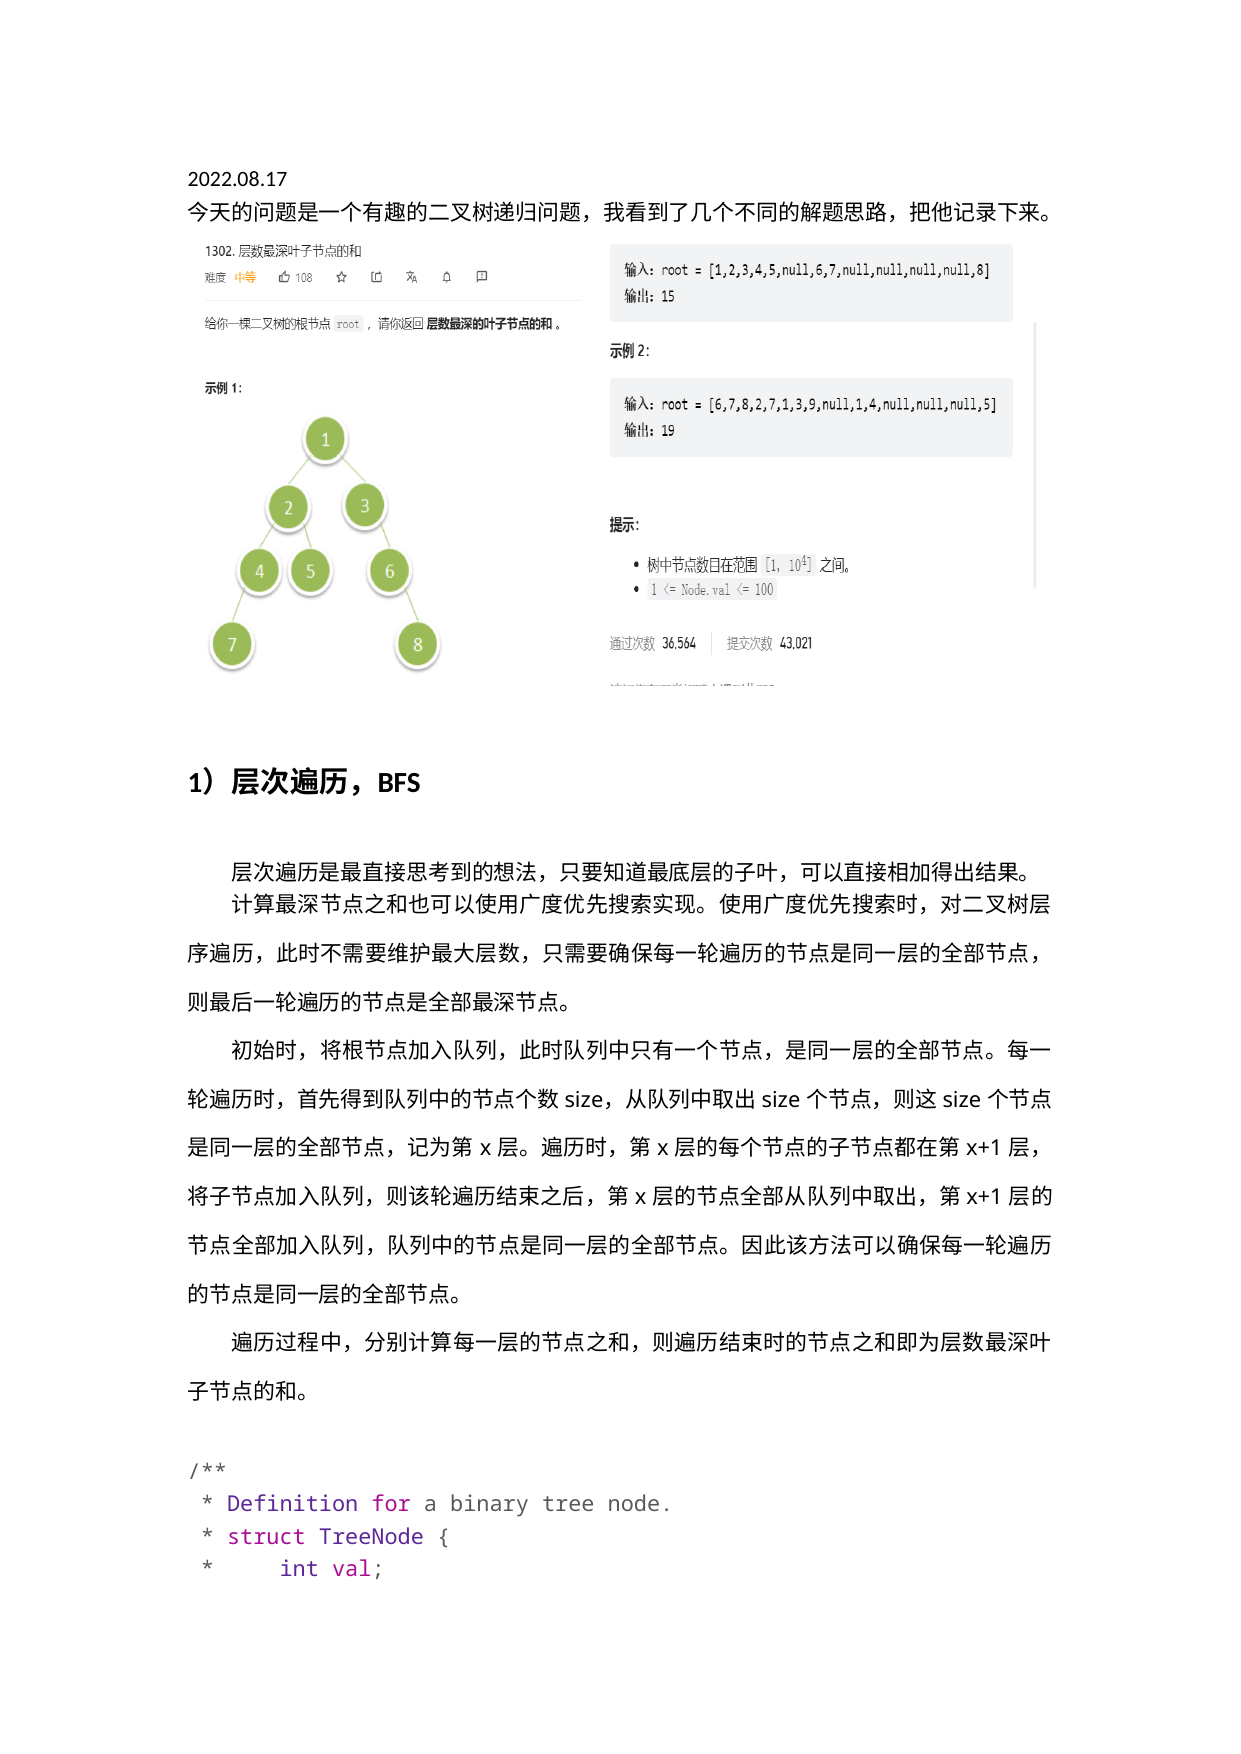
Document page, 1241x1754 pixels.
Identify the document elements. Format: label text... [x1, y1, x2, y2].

list 层次遍历，BFS [187, 747, 1053, 812]
text * int val; [187, 1552, 1053, 1584]
text /** [187, 1454, 1053, 1487]
list 层次遍历是最直接思考到的想法，只要知道最底层的子叶，可以直接相加得出结果。 [187, 854, 1053, 887]
text 今天的问题是一个有趣的二叉树递归问题，我看到了几个不同的解题思路，把他记录下来。 [187, 194, 1053, 227]
list 计算最深节点之和也可以使用广度优先搜索实现。使用广度优先搜索时，对二叉树层序遍历，此时不需要维护最大层数，只需要确保每一轮遍历的节点是同一层的全部节点，则最后一轮遍历的节点是全部最深节点。 [187, 887, 1053, 1017]
text * struct TreeNode { [187, 1519, 1053, 1552]
text * Definition for a binary tree node. [187, 1487, 1053, 1519]
list 遍历过程中，分别计算每一层的节点之和，则遍历结束时的节点之和即为层数最深叶子节点的和。 [187, 1325, 1053, 1406]
text 2022.08.17 [187, 162, 1053, 194]
picture [187, 227, 1037, 686]
list 初始时，将根节点加入队列，此时队列中只有一个节点，是同一层的全部节点。每一轮遍历时，首先得到队列中的节点个数size，从队列中取出 size 个节点，则这 size 个节点是同一层的全部节点，记为第 x 层。遍历时，第 x 层的每个节点的子节点都在第x+1 层，将子节点加入队列，则该轮遍历结束之后，第 x 层的节点全部从队列中取出，第x+1 层的节点全部加入队列，队列中的节点是同一层的全部节点。因此该方法可以确保每一轮遍历的节点是同一层的全部节点。 [187, 1033, 1053, 1309]
